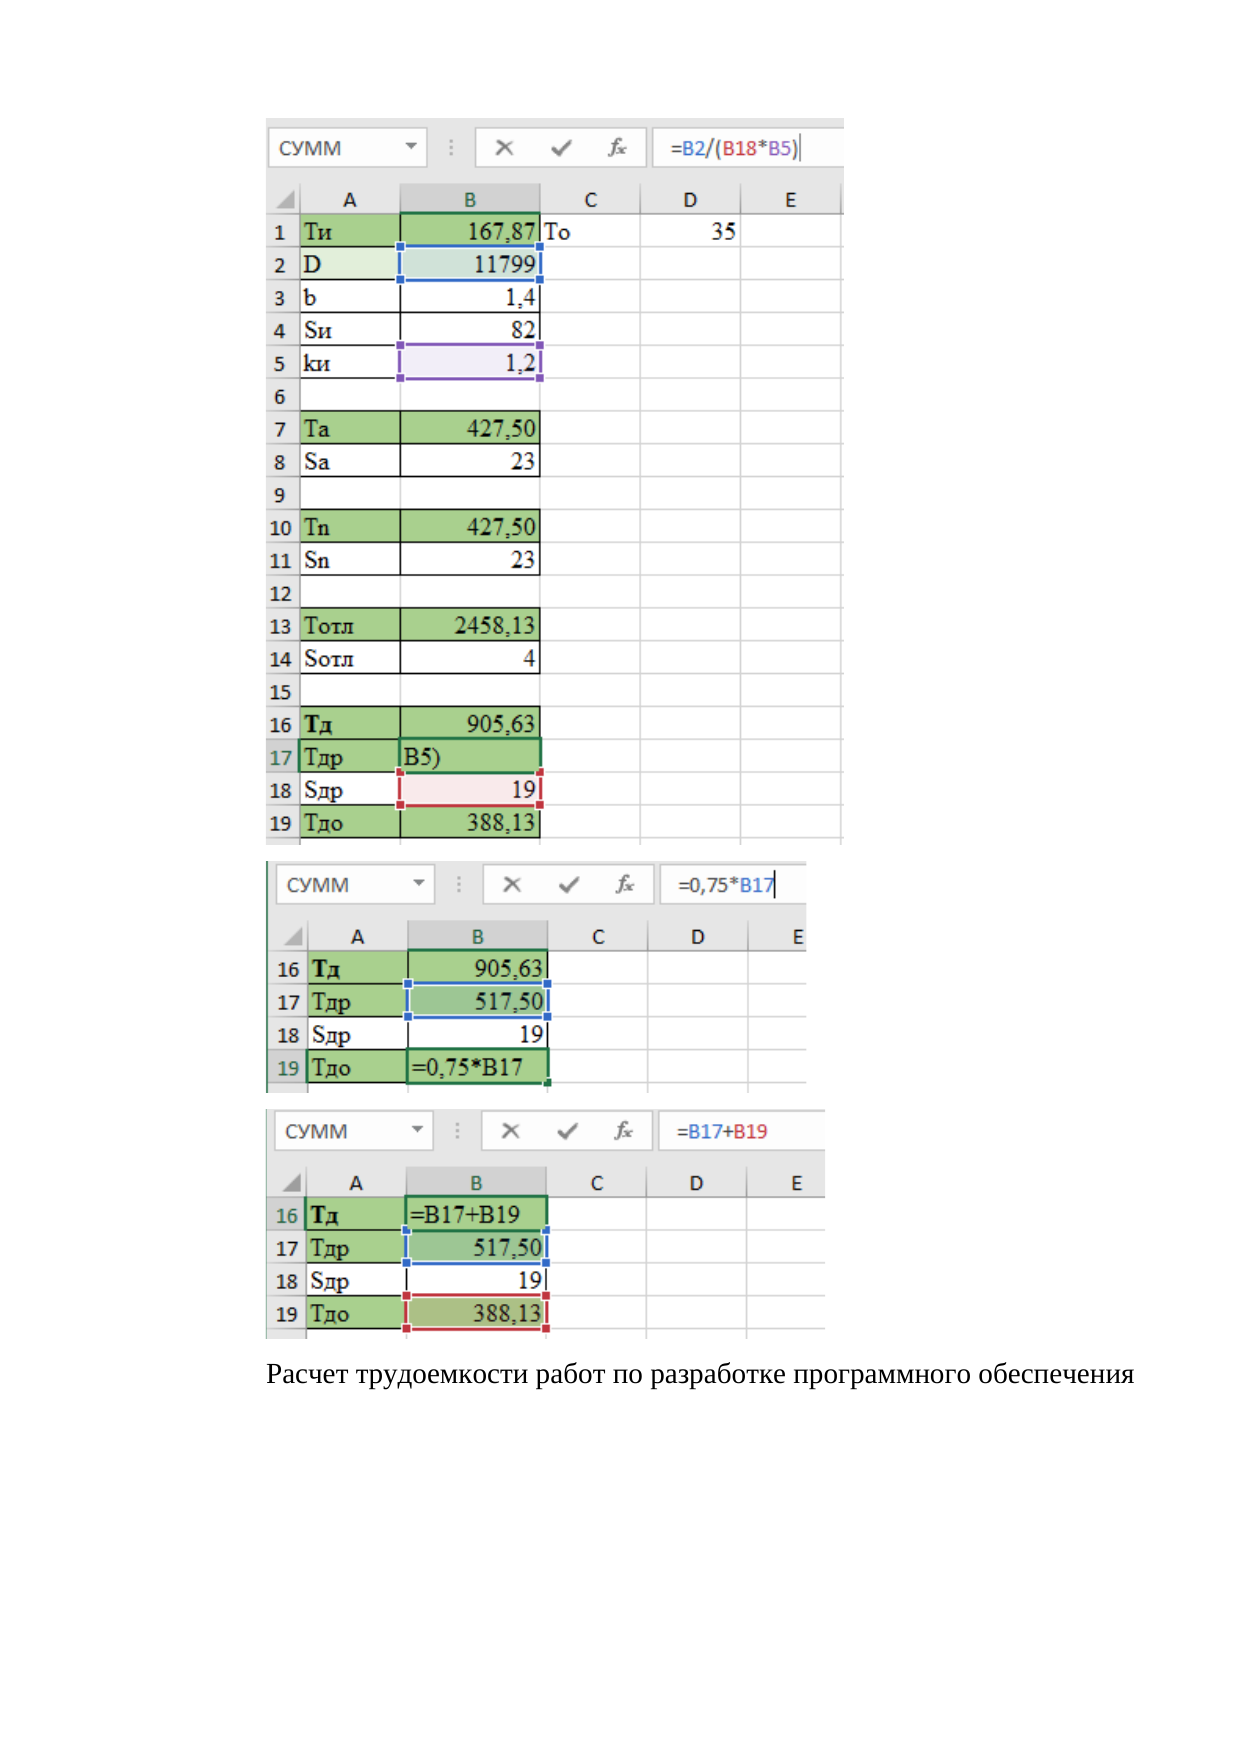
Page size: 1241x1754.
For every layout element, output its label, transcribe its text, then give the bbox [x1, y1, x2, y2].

text Расчет трудоемкости работ по разработке программного обеспечения [177, 1356, 1152, 1389]
picture [265, 861, 807, 1093]
picture [265, 1109, 826, 1339]
picture [265, 118, 844, 845]
